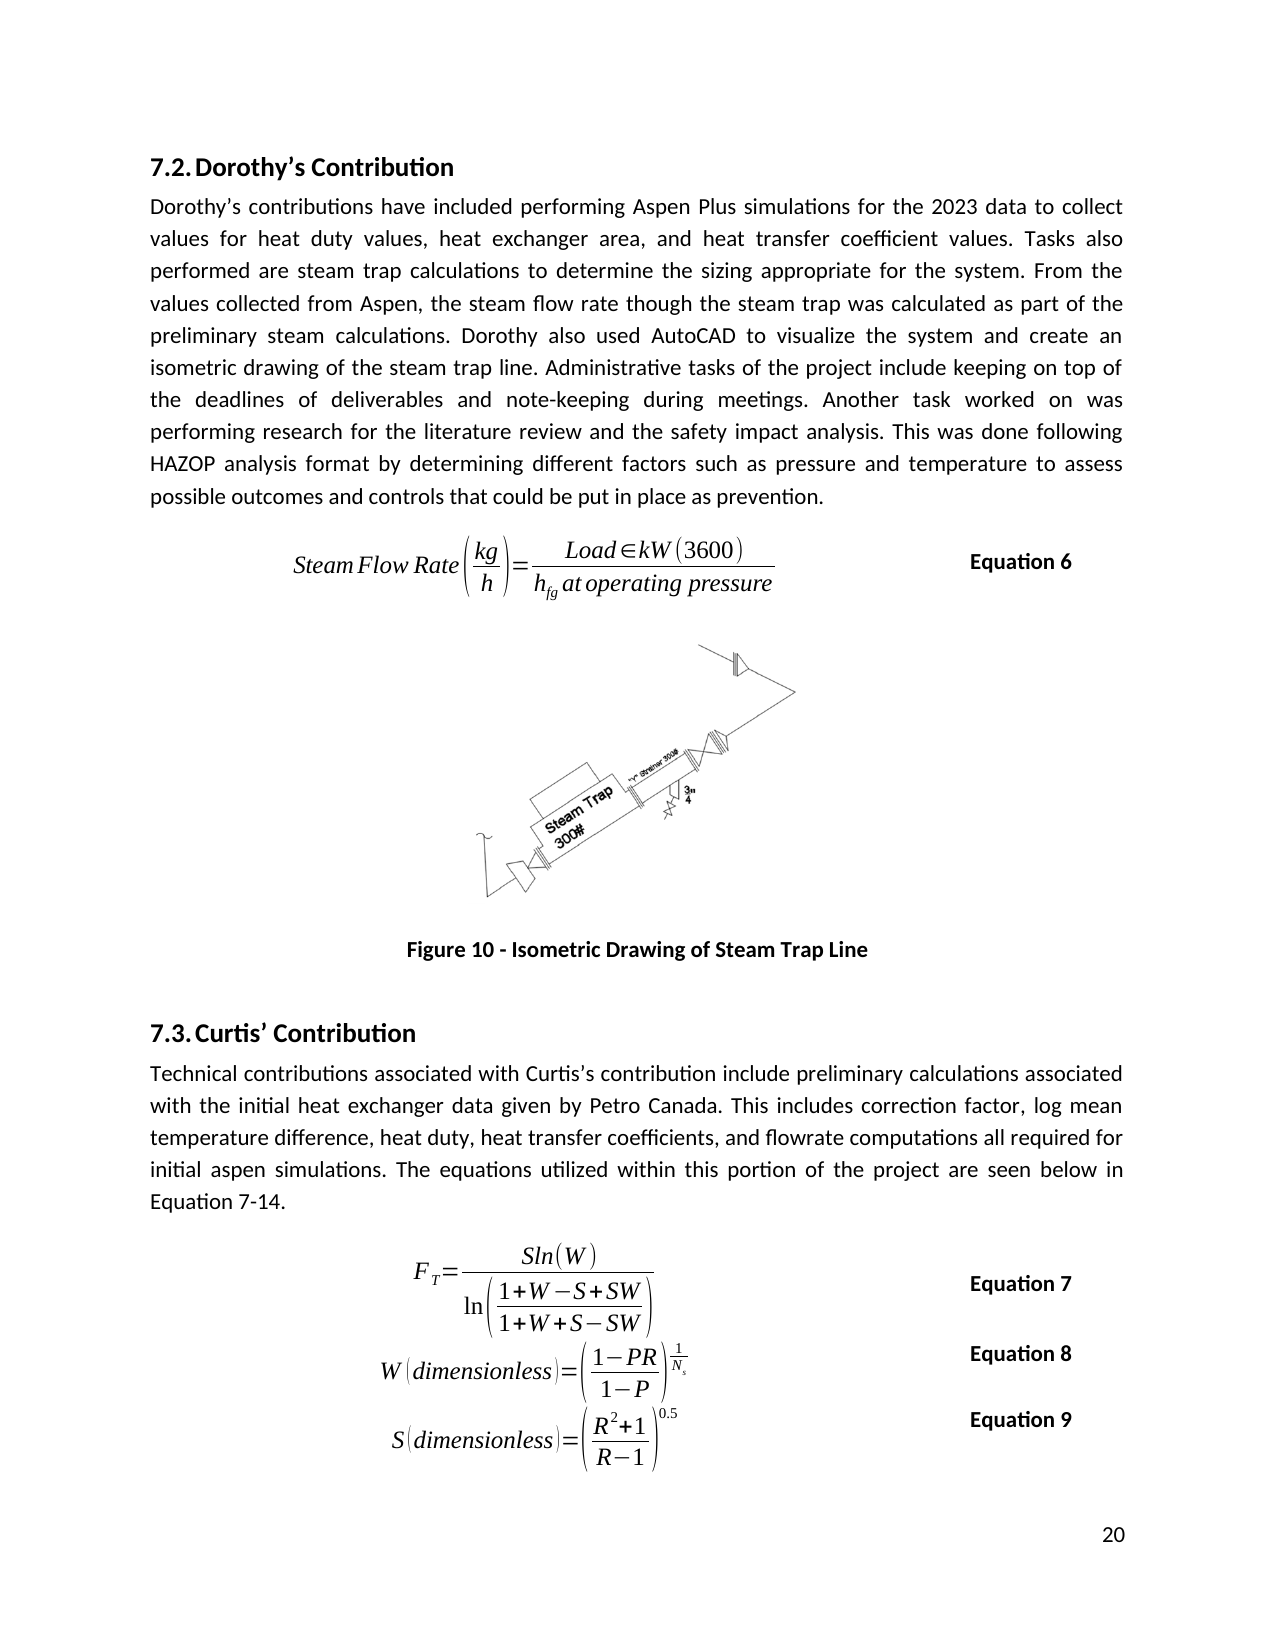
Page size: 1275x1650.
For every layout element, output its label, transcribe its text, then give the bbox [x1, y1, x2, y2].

text Technical contributions associated with Curtis’s contribution include preliminary calculations associated with the initial heat exchanger data given by Petro Canada. This includes correction factor, log mean temperature difference, heat duty, heat transfer coefficients, and flowrate computations all required for initial aspen simulations. The equations utilized within this portion of the project are seen below in Equation 7-14. [150, 1059, 1125, 1216]
table_header Equation 6 [918, 535, 1124, 600]
picture [461, 629, 815, 907]
subtitle Dorothy’s Contribution [150, 150, 1125, 183]
table_cell [150, 1339, 918, 1405]
table_header [150, 535, 918, 600]
table_header Equation 7 [918, 1241, 1124, 1339]
table_cell [150, 1405, 918, 1474]
subtitle Curtis’ Contribution [150, 1017, 1125, 1050]
table_cell Equation 9 [918, 1405, 1124, 1474]
table_header [150, 1241, 918, 1339]
text Dorothy’s contributions have included performing Aspen Plus simulations for the 2023 data to collect values for heat duty values, heat exchanger area, and heat transfer coefficient values. Tasks also performed are steam trap calculations to determine the sizing appropriate for the system. From the values collected from Aspen, the steam flow rate though the steam trap was calculated as part of the preliminary steam calculations. Dorothy also used AutoCAD to visualize the system and create an isometric drawing of the steam trap line. Administrative tasks of the project include keeping on top of the deadlines of deliverables and note-keeping during meetings. Another task worked on was performing research for the literature review and the safety impact analysis. This was done following HAZOP analysis format by determining different factors such as pressure and temperature to assess possible outcomes and controls that could be put in place as prevention. [150, 192, 1125, 510]
table_cell Equation 8 [918, 1339, 1124, 1405]
text Figure 10 - Isometric Drawing of Steam Trap Line [150, 936, 1125, 964]
